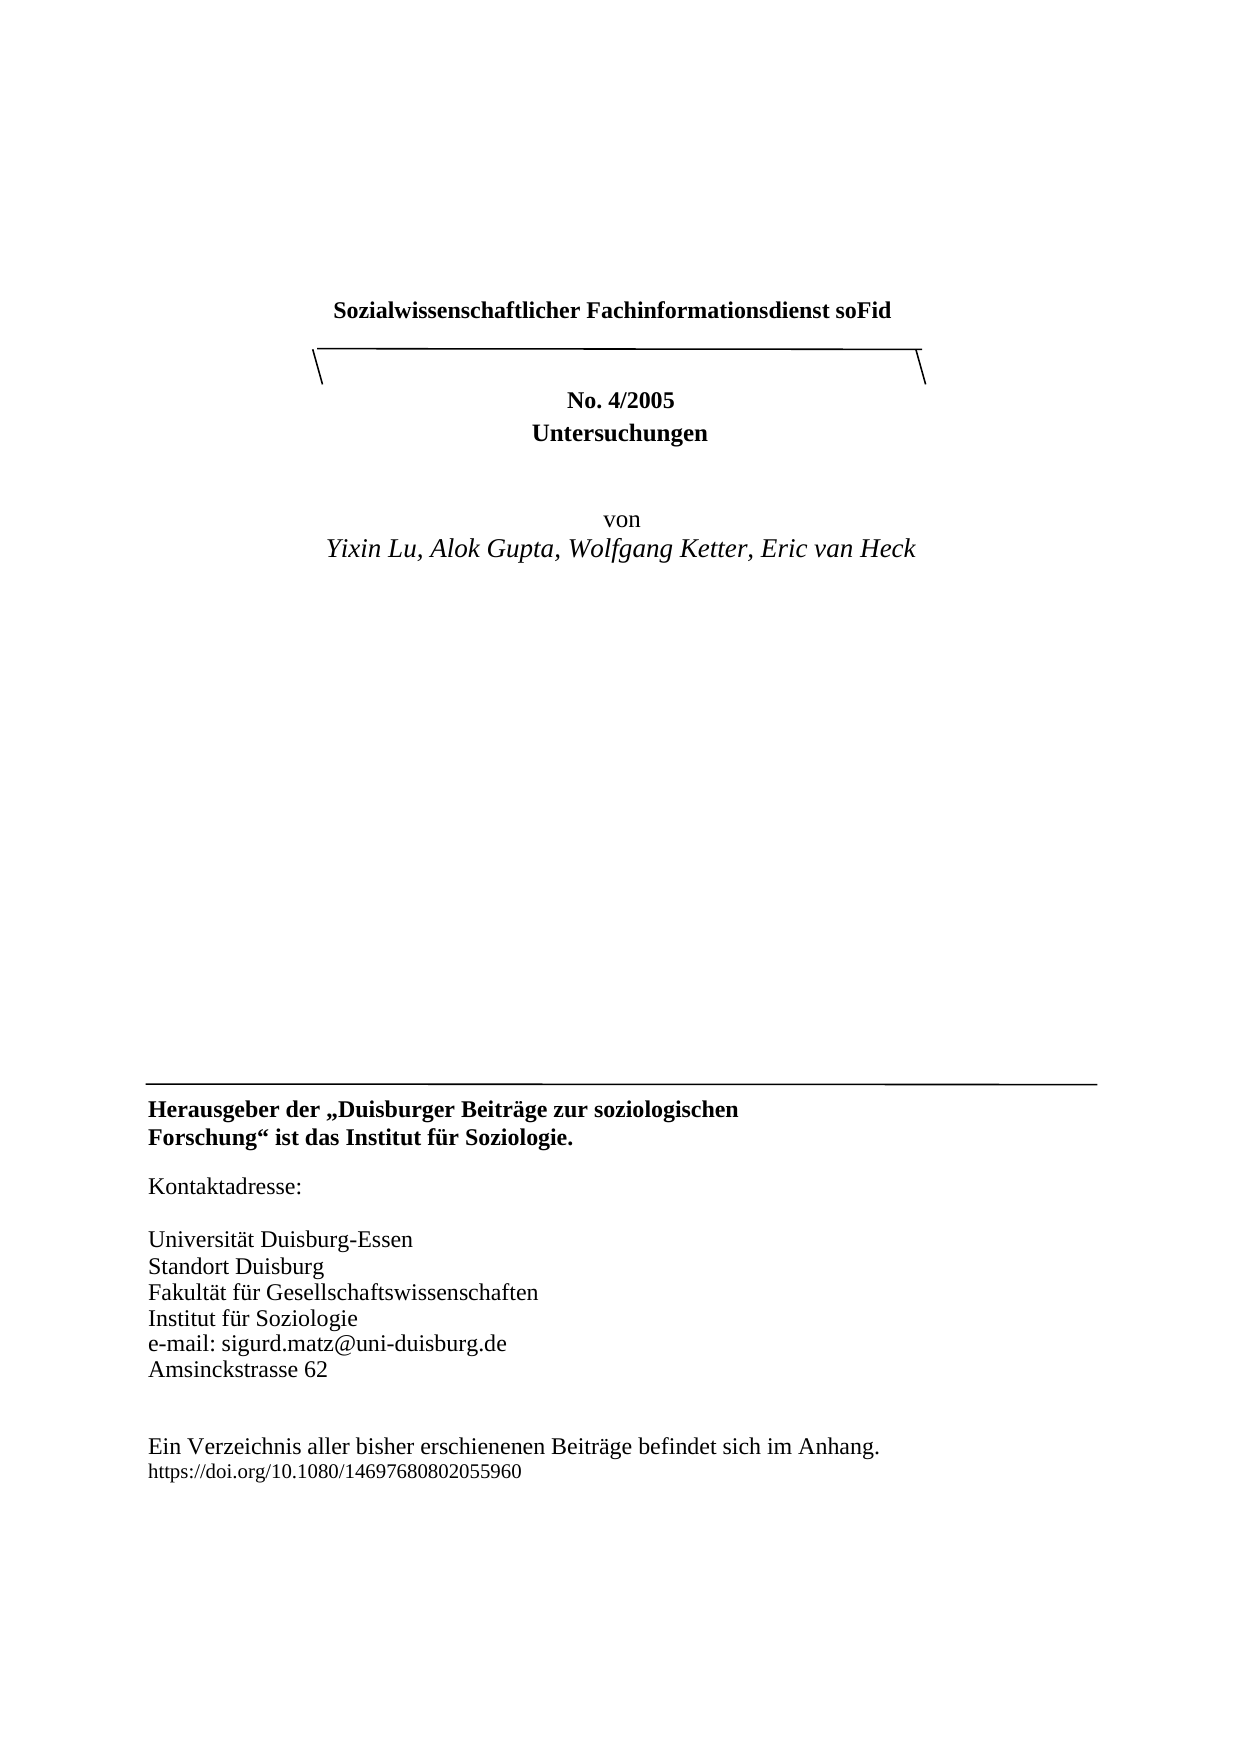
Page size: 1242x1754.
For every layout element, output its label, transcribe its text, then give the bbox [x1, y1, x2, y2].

text Ein Verzeichnis aller bisher erschienenen Beiträge befindet sich im Anhang. [148, 1432, 1092, 1459]
text Institut für Soziologie [148, 1306, 1092, 1332]
text Herausgeber der „Duisburger Beiträge zur soziologischen Forschung“ ist das Institut für Soziologie. [148, 1096, 837, 1150]
text Untersuchungen [148, 418, 1092, 446]
text Universität Duisburg-Essen [148, 1225, 1092, 1253]
text Standort Duisburg [148, 1253, 1092, 1280]
text e-mail: sigurd.matz@uni-duisburg.de [148, 1332, 1092, 1357]
text Fakultät für Gesellschaftswissenschaften [148, 1280, 1092, 1306]
text Sozialwissenschaftlicher Fachinformationsdienst soFid [148, 297, 1077, 324]
text von [148, 504, 1096, 533]
text Kontaktadresse: [148, 1172, 1092, 1199]
text Amsinckstrasse 62 [148, 1357, 443, 1383]
text Yixin Lu, Alok Gupta, Wolfgang Ketter, Eric van Heck [148, 533, 1094, 564]
text No. 4/2005 [148, 386, 1094, 414]
text https://doi.org/10.1080/14697680802055960 [148, 1459, 1092, 1483]
